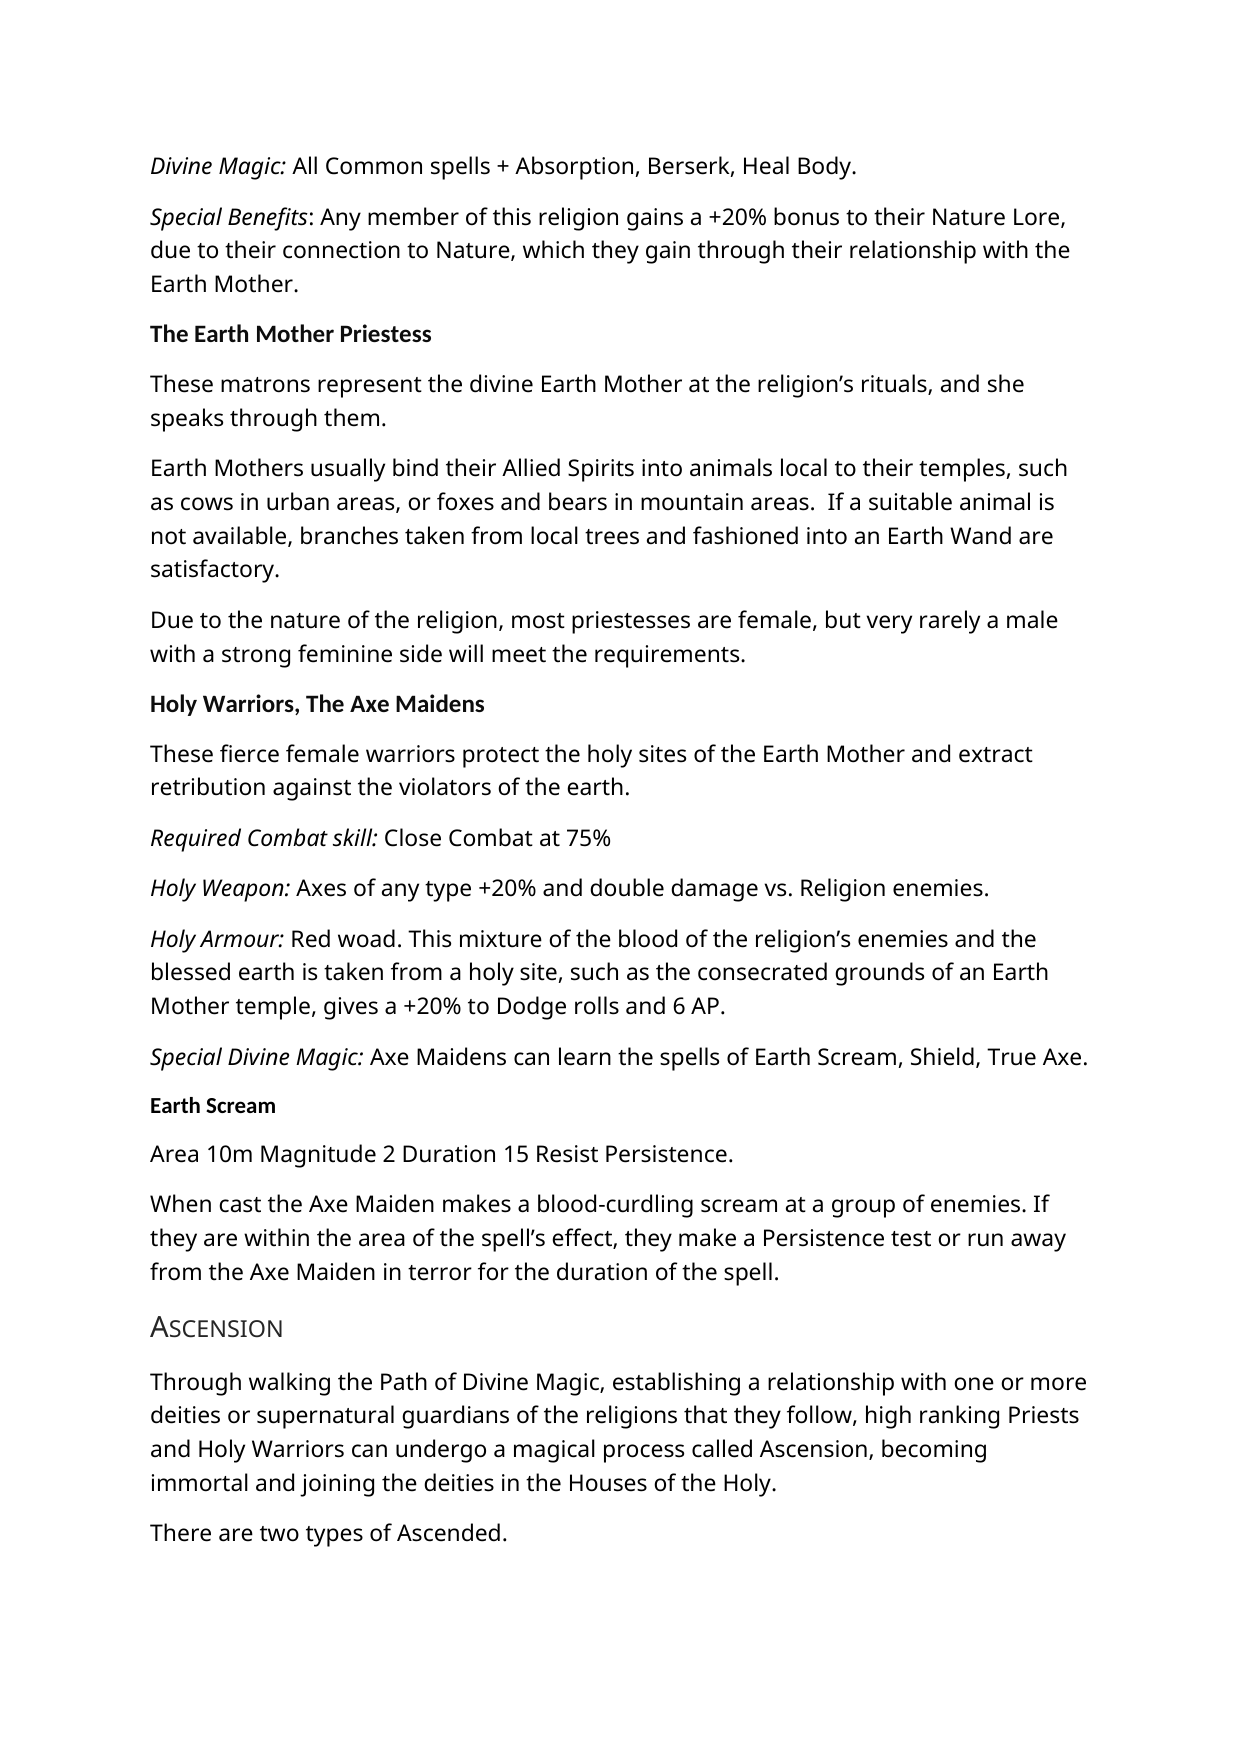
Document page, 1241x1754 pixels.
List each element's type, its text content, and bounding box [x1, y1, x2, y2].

text When cast the Axe Maiden makes a blood-curdling scream at a group of enemies. If they are within the area of the spell’s effect, they make a Persistence test or run away from the Axe Maiden in terror for the duration of the spell. [150, 1188, 1090, 1287]
text Earth Mothers usually bind their Allied Spirits into animals local to their temples, such as cows in urban areas, or foxes and bears in mountain areas. If a suitable animal is not available, branches taken from local trees and fashioned into an Earth Wand are satisfactory. [150, 452, 1090, 584]
text There are two types of Ascended. [150, 1517, 1090, 1548]
text Special Divine Magic: Axe Maidens can learn the spells of Earth Scream, Shield, True Axe. [150, 1040, 1090, 1072]
text Required Combat skill: Close Combat at 75% [150, 822, 1090, 853]
text Ascension [150, 1306, 1090, 1346]
text Area 10m Magnitude 2 Duration 15 Resist Persistence. [150, 1138, 1090, 1169]
text Due to the nature of the religion, most priestesses are female, but very rarely a male with a strong feminine side will meet the requirements. [150, 604, 1090, 669]
text Through walking the Path of Divine Magic, establishing a relationship with one or more deities or supernatural guardians of the religions that they follow, high ranking Priests and Holy Warriors can undergo a magical process called Ascension, becoming immortal and joining the deities in the Houses of the Holy. [150, 1366, 1090, 1498]
text Special Benefits: Any member of this religion gains a +20% bonus to their Nature Lore, due to their connection to Nature, which they gain through their relationship with the Earth Mother. [150, 200, 1090, 299]
text Divine Magic: All Common spells + Absorption, Berserk, Heal Body. [150, 150, 1090, 181]
text These matrons represent the divine Earth Mother at the religion’s rituals, and she speaks through them. [150, 368, 1090, 433]
text Holy Armour: Red woad. This mixture of the blood of the religion’s enemies and the blessed earth is taken from a holy site, such as the consecrated grounds of an Earth Mother temple, gives a +20% to Dodge rolls and 6 AP. [150, 922, 1090, 1021]
text Earth Scream [150, 1091, 1090, 1119]
text The Earth Mother Priestess [150, 318, 1090, 349]
text These fierce female warriors protect the holy sites of the Earth Mother and extract retribution against the violators of the earth. [150, 737, 1090, 802]
text Holy Warriors, The Axe Maidens [150, 688, 1090, 718]
text Holy Weapon: Axes of any type +20% and double damage vs. Religion enemies. [150, 872, 1090, 903]
